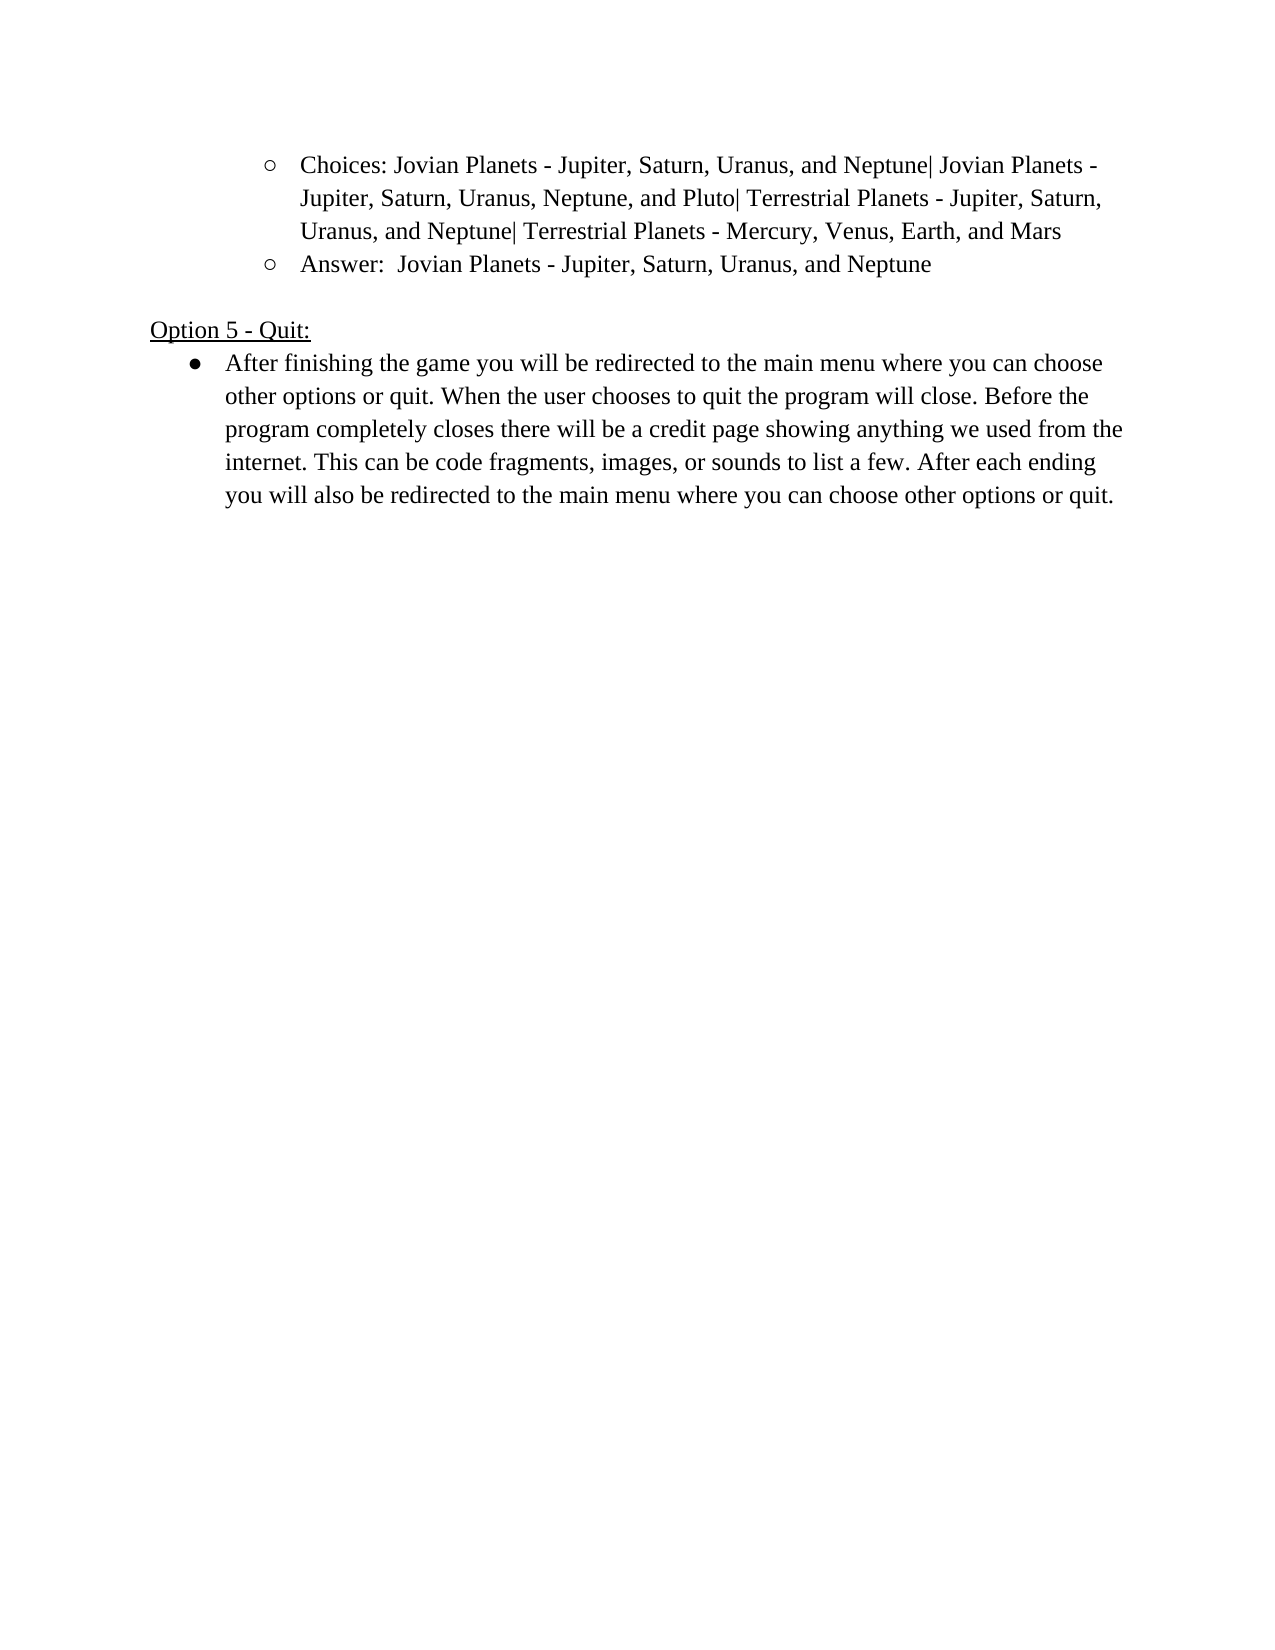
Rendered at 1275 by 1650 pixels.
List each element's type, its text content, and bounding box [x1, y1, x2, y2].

list Choices: Jovian Planets - Jupiter, Saturn, Uranus, and Neptune| Jovian Planets - Jupiter, Saturn, Uranus, Neptune, and Pluto| Terrestrial Planets - Jupiter, Saturn, Uranus, and Neptune| Terrestrial Planets - Mercury, Venus, Earth, and Mars [262, 150, 1125, 245]
list After finishing the game you will be redirected to the main menu where you can choose other options or quit. When the user chooses to quit the program will close. Before the program completely closes there will be a credit page showing anything we used from the internet. This can be code fragments, images, or sounds to list a few. After each ending you will also be redirected to the main menu where you can choose other options or quit. [187, 348, 1125, 509]
list Answer: Jovian Planets - Jupiter, Saturn, Uranus, and Neptune [262, 249, 1125, 278]
text Option 5 - Quit: [150, 315, 1125, 344]
